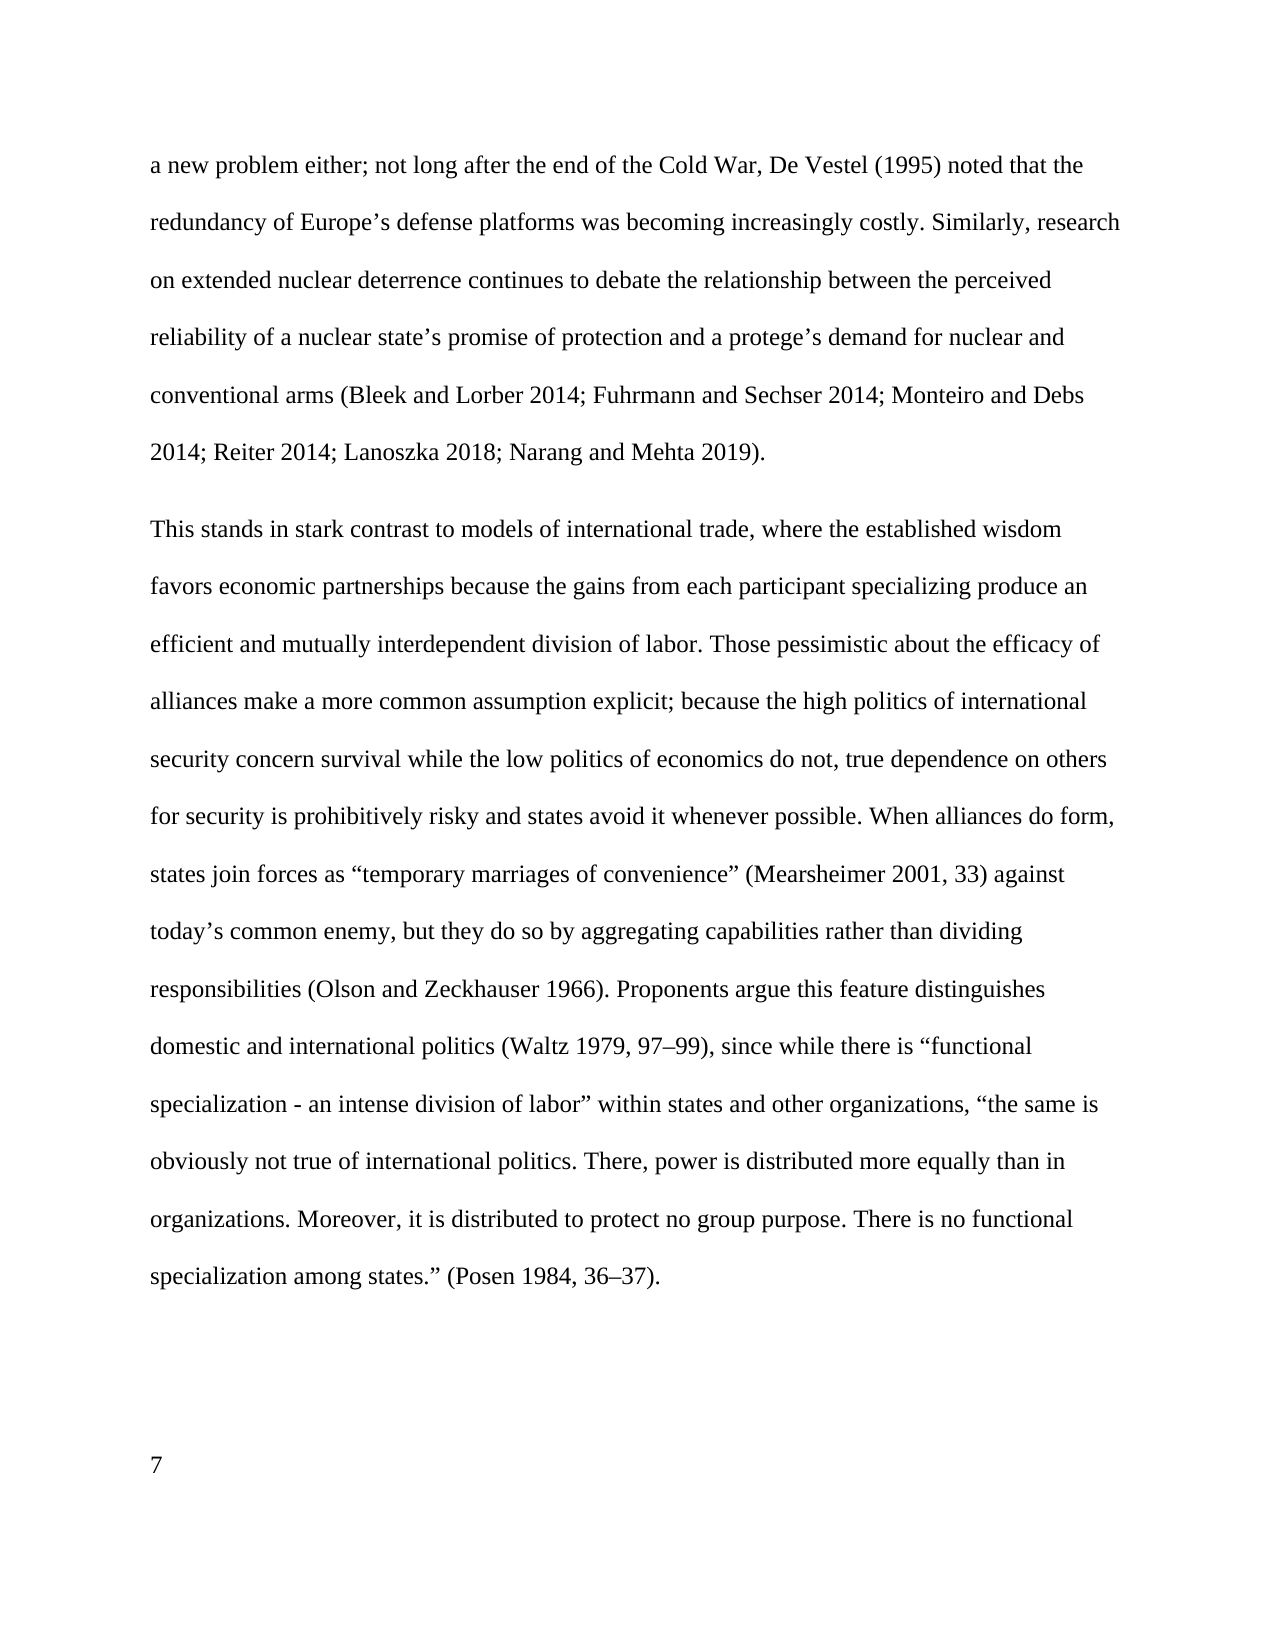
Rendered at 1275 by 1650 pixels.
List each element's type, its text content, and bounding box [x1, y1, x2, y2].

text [150, 150, 1125, 466]
text This stands in stark contrast to models of international trade, where the established wisdom favors economic partnerships because the gains from each participant specializing produce an efficient and mutually interdependent division of labor. Those pessimistic about the efficacy of alliances make a more common assumption explicit; because the high politics of international security concern survival while the low politics of economics do not, true dependence on others for security is prohibitively risky and states avoid it whenever possible. When alliances do form, states join forces as “temporary marriages of convenience” (Mearsheimer 2001, 33) against today’s common enemy, but they do so by aggregating capabilities rather than dividing responsibilities (Olson and Zeckhauser 1966). Proponents argue this feature distinguishes domestic and international politics (Waltz 1979, 97–99), since while there is “functional specialization - an intense division of labor” within states and other organizations, “the same is obviously not true of international politics. There, power is distributed more equally than in organizations. Moreover, it is distributed to protect no group purpose. There is no functional specialization among states.” (Posen 1984, 36–37). [150, 514, 1125, 1290]
